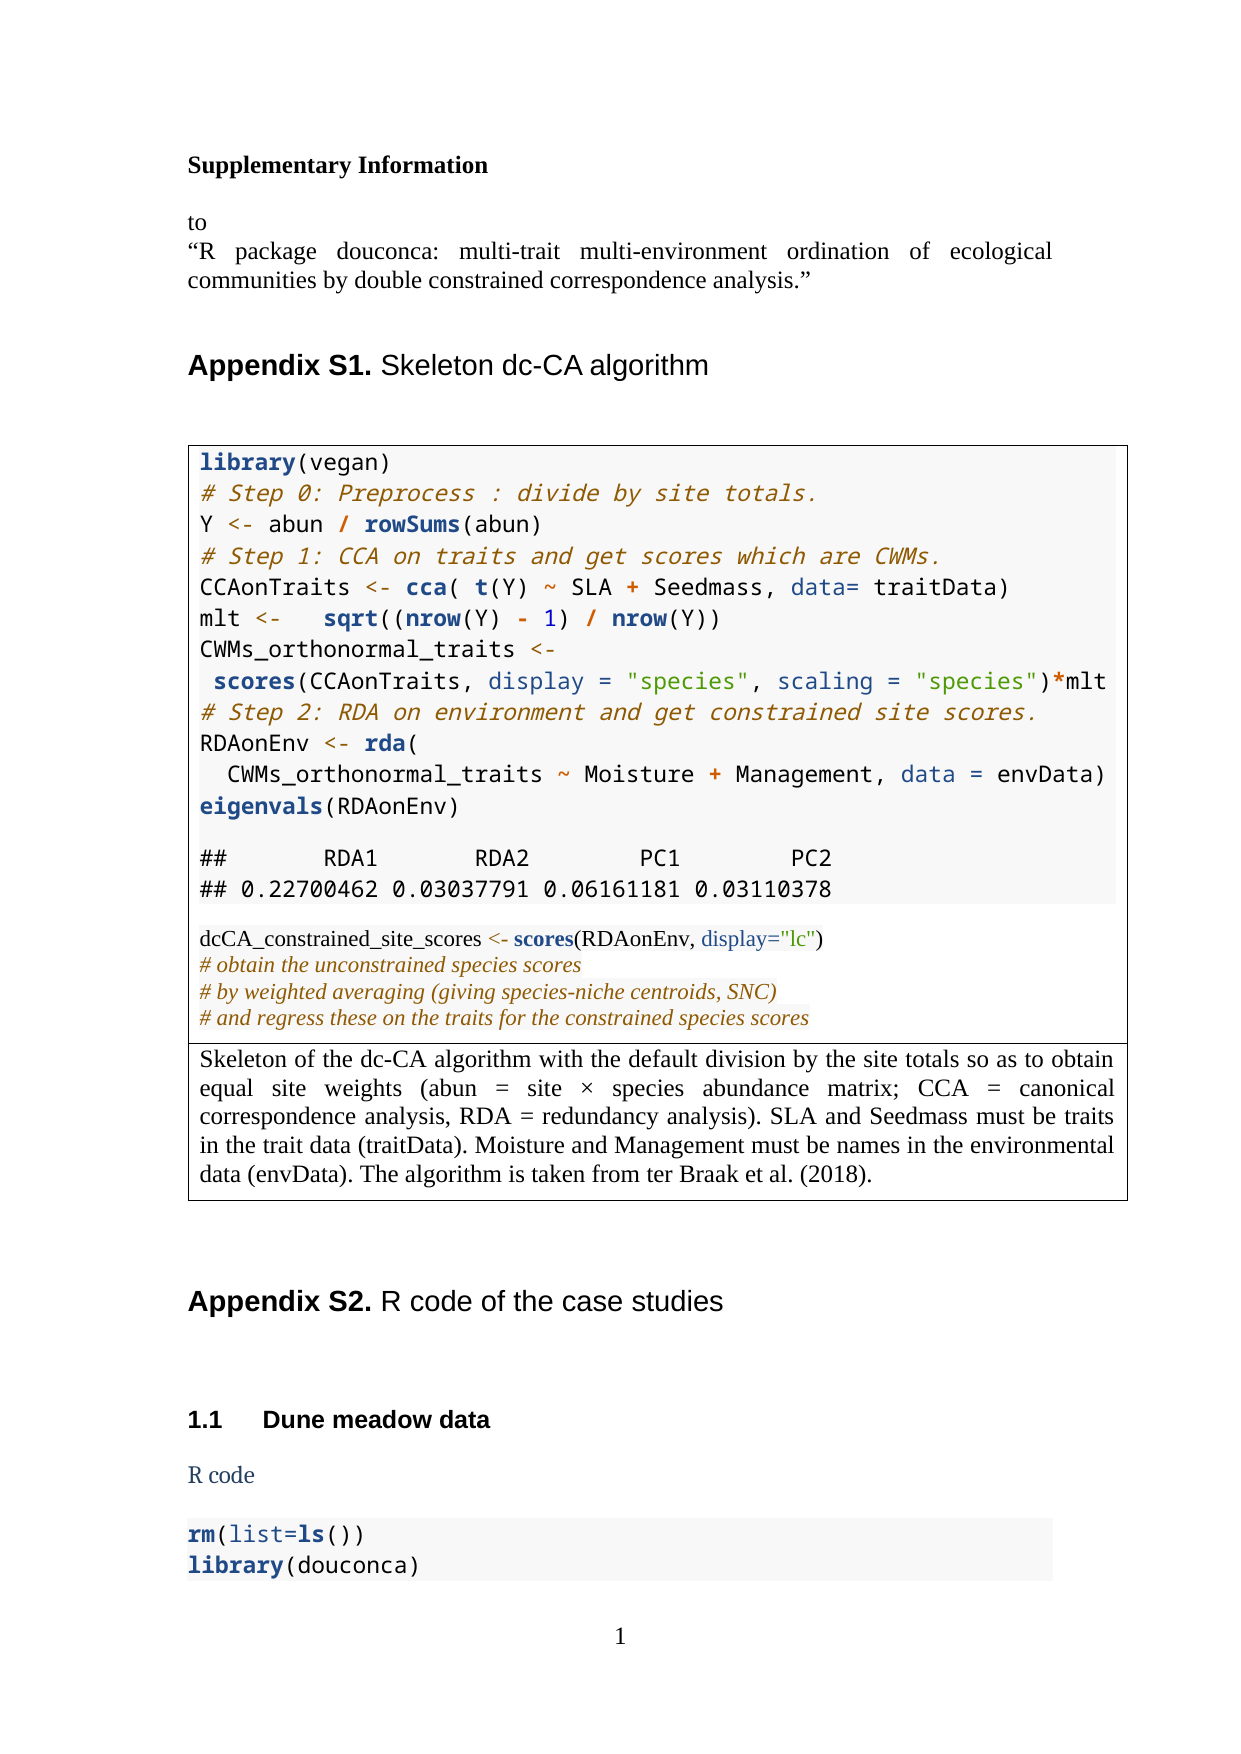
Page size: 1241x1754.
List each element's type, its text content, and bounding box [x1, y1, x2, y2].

text Supplementary Information [187, 150, 1053, 179]
text to [187, 207, 1053, 236]
subtitle R code [187, 1461, 1053, 1489]
table_header library(vegan) # Step 0: Preprocess : divide by site totals. Y <- abun / rowSums(abun) # Step 1: CCA on traits and get scores which are CWMs. CCAonTraits <- cca( t(Y) ~ SLA + Seedmass, data= traitData) mlt <- sqrt((nrow(Y) - 1) / nrow(Y)) CWMs_orthonormal_traits <- scores(CCAonTraits, display = "species", scaling = "species")*mlt # Step 2: RDA on environment and get constrained site scores. RDAonEnv <- rda( CWMs_orthonormal_traits ~ Moisture + Management, data = envData) eigenvals(RDAonEnv) ## RDA1 RDA2 PC1 PC2 ## 0.22700462 0.03037791 0.06161181 0.03110378 dcCA_constrained_site_scores <- scores(RDAonEnv, display="lc") # obtain the unconstrained species scores # by weighted averaging (giving species-niche centroids, SNC) # and regress these on the traits for the constrained species scores [189, 446, 1127, 1043]
subtitle Appendix S1. Skeleton dc-CA algorithm [187, 347, 1053, 381]
subtitle Dune meadow data [187, 1402, 1053, 1436]
subtitle Appendix S2. R code of the case studies [187, 1284, 1053, 1317]
table_cell Skeleton of the dc-CA algorithm with the default division by the site totals so as to obtain equal site weights (abun = site × species abundance matrix; CCA = canonical correspondence analysis, RDA = redundancy analysis). SLA and Seedmass must be traits in the trait data (traitData). Moisture and Management must be names in the environmental data (envData). The algorithm is taken from ter Braak et al. (2018). [189, 1044, 1127, 1200]
text “R package douconca: multi-trait multi-environment ordination of ecological communities by double constrained correspondence analysis.” [187, 236, 1053, 294]
